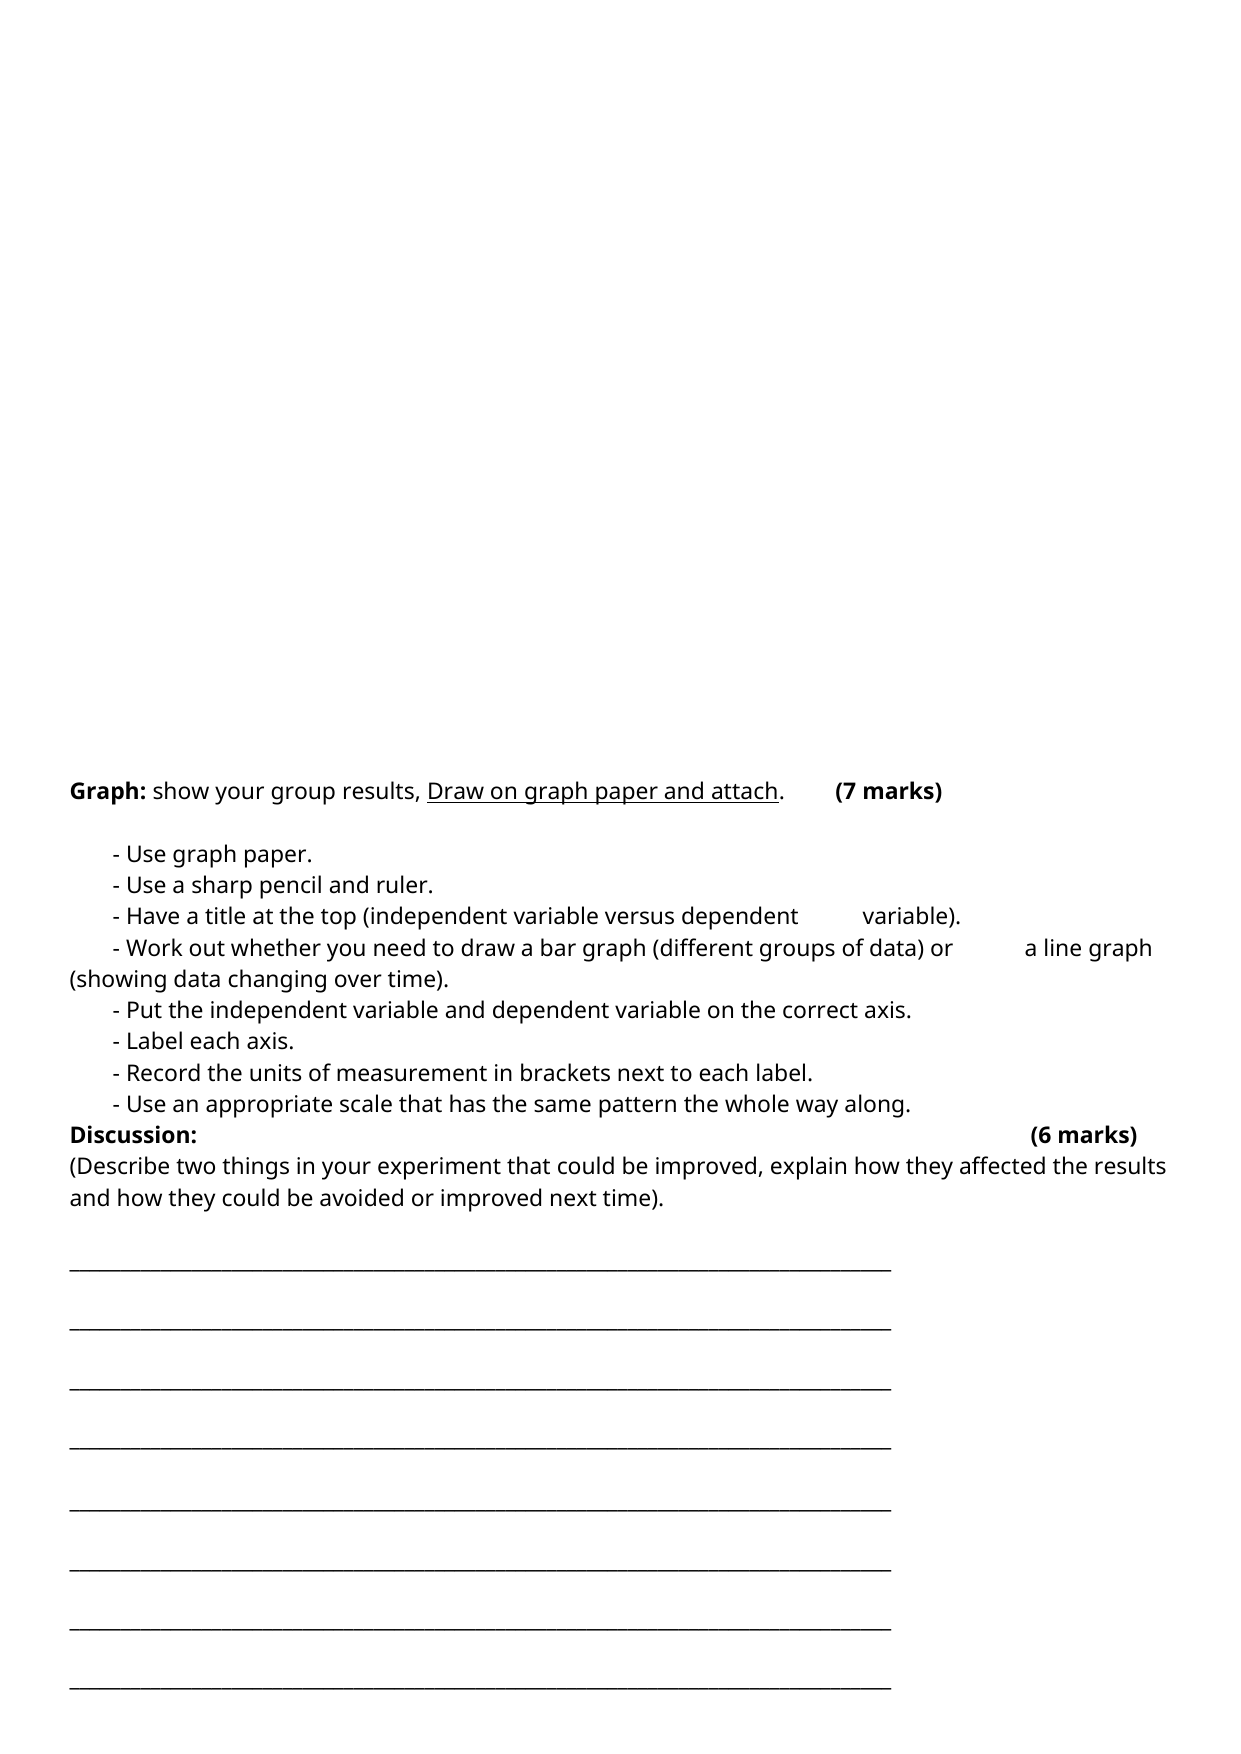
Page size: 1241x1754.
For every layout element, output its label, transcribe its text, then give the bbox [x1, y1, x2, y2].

text - Use a sharp pencil and ruler. [69, 869, 1192, 900]
text - Have a title at the top (independent variable versus dependent variable). [69, 900, 1192, 932]
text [69, 1603, 1192, 1634]
text _________________________________________________________________________________ [69, 1484, 1192, 1516]
text _________________________________________________________________________________ [69, 1244, 1192, 1275]
text _________________________________________________________________________________ [69, 1303, 1192, 1334]
text - Put the independent variable and dependent variable on the correct axis. [69, 994, 1192, 1025]
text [69, 1662, 1192, 1693]
text - Work out whether you need to draw a bar graph (different groups of data) or a line graph (showing data changing over time). [69, 932, 1192, 994]
text _________________________________________________________________________________ [69, 1363, 1192, 1394]
text - Label each axis. [69, 1025, 1192, 1057]
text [69, 1544, 1192, 1575]
text - Record the units of measurement in brackets next to each label. [69, 1057, 1192, 1088]
text _________________________________________________________________________________ [69, 1422, 1192, 1453]
text Discussion: (6 marks) [69, 1119, 1192, 1150]
text (Describe two things in your experiment that could be improved, explain how they affected the results and how they could be avoided or improved next time). [69, 1150, 1192, 1244]
text - Use graph paper. [69, 838, 1192, 869]
text - Use an appropriate scale that has the same pattern the whole way along. [69, 1088, 1192, 1119]
text Graph: show your group results, Draw on graph paper and attach. (7 marks) [69, 775, 1192, 807]
